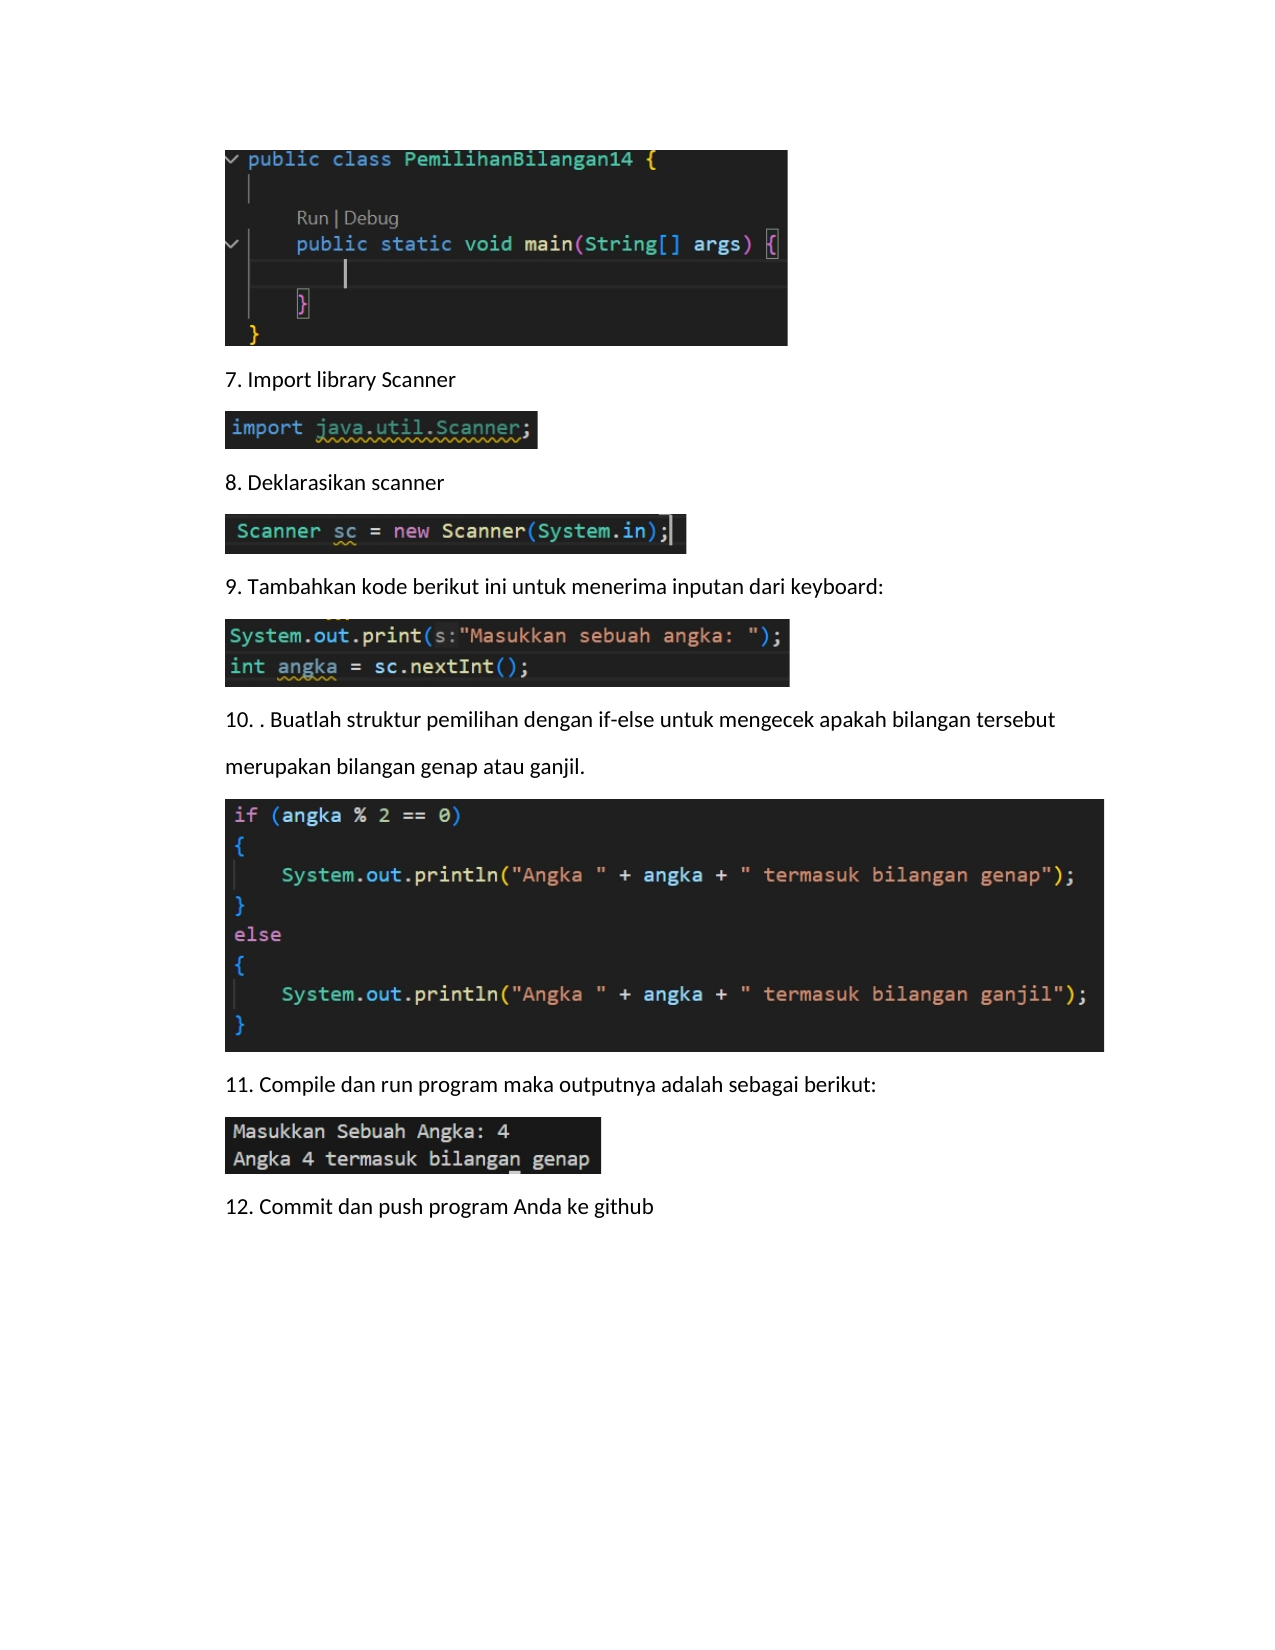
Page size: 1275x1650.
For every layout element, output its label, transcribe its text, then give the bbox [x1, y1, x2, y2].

text merupakan bilangan genap atau ganjil. [150, 752, 1125, 781]
text 9. Tambahkan kode berikut ini untuk menerima inputan dari keyboard: [150, 572, 1125, 600]
text 11. Compile dan run program maka outputnya adalah sebagai berikut: [150, 1070, 1125, 1098]
picture [225, 799, 1105, 1052]
picture [225, 514, 687, 554]
text 8. Deklarasikan scanner [150, 468, 1125, 496]
picture [225, 619, 790, 687]
picture [225, 150, 788, 346]
picture [225, 1117, 602, 1174]
text 10. . Buatlah struktur pemilihan dengan if-else untuk mengecek apakah bilangan tersebut [150, 706, 1125, 734]
text 7. Import library Scanner [150, 365, 1125, 393]
picture [225, 411, 538, 449]
text 12. Commit dan push program Anda ke github [150, 1192, 1125, 1220]
